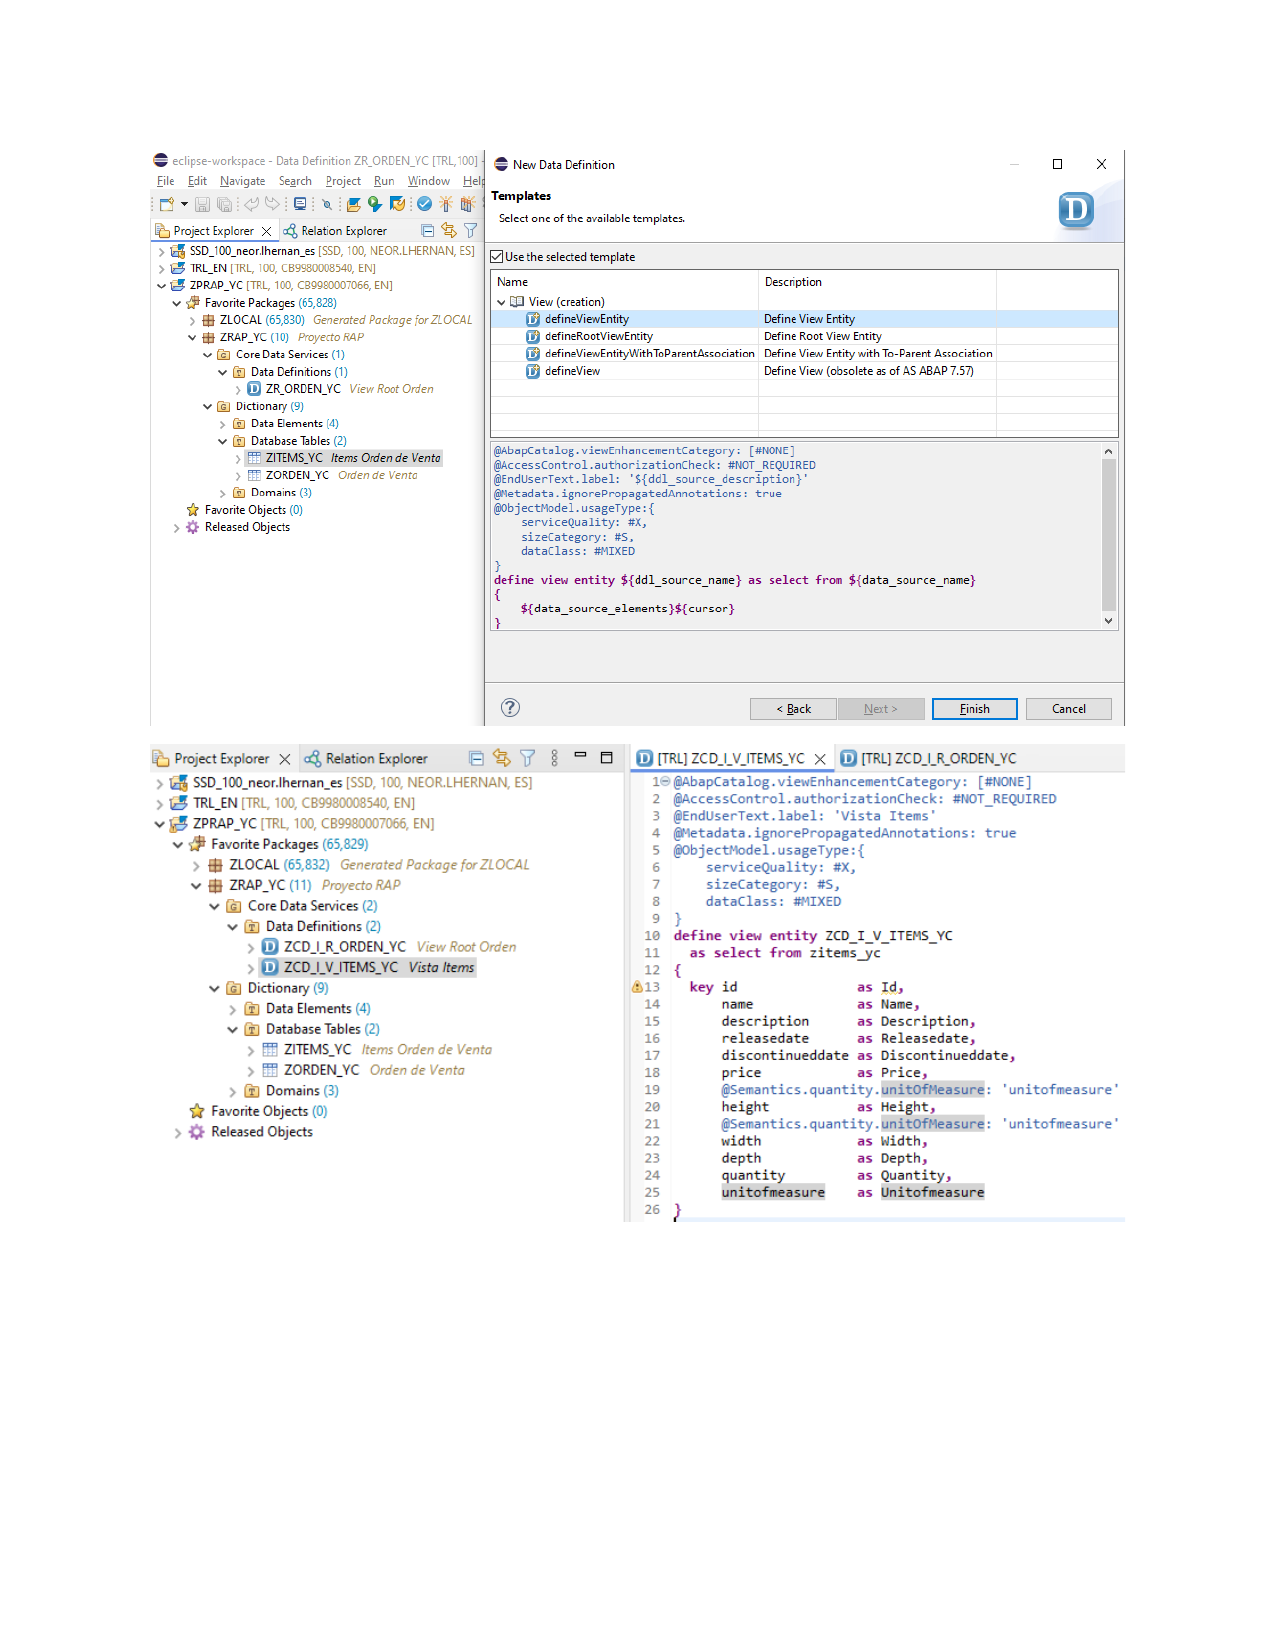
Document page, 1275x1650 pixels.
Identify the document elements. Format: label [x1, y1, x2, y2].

picture [150, 150, 1125, 726]
picture [150, 744, 1125, 1222]
